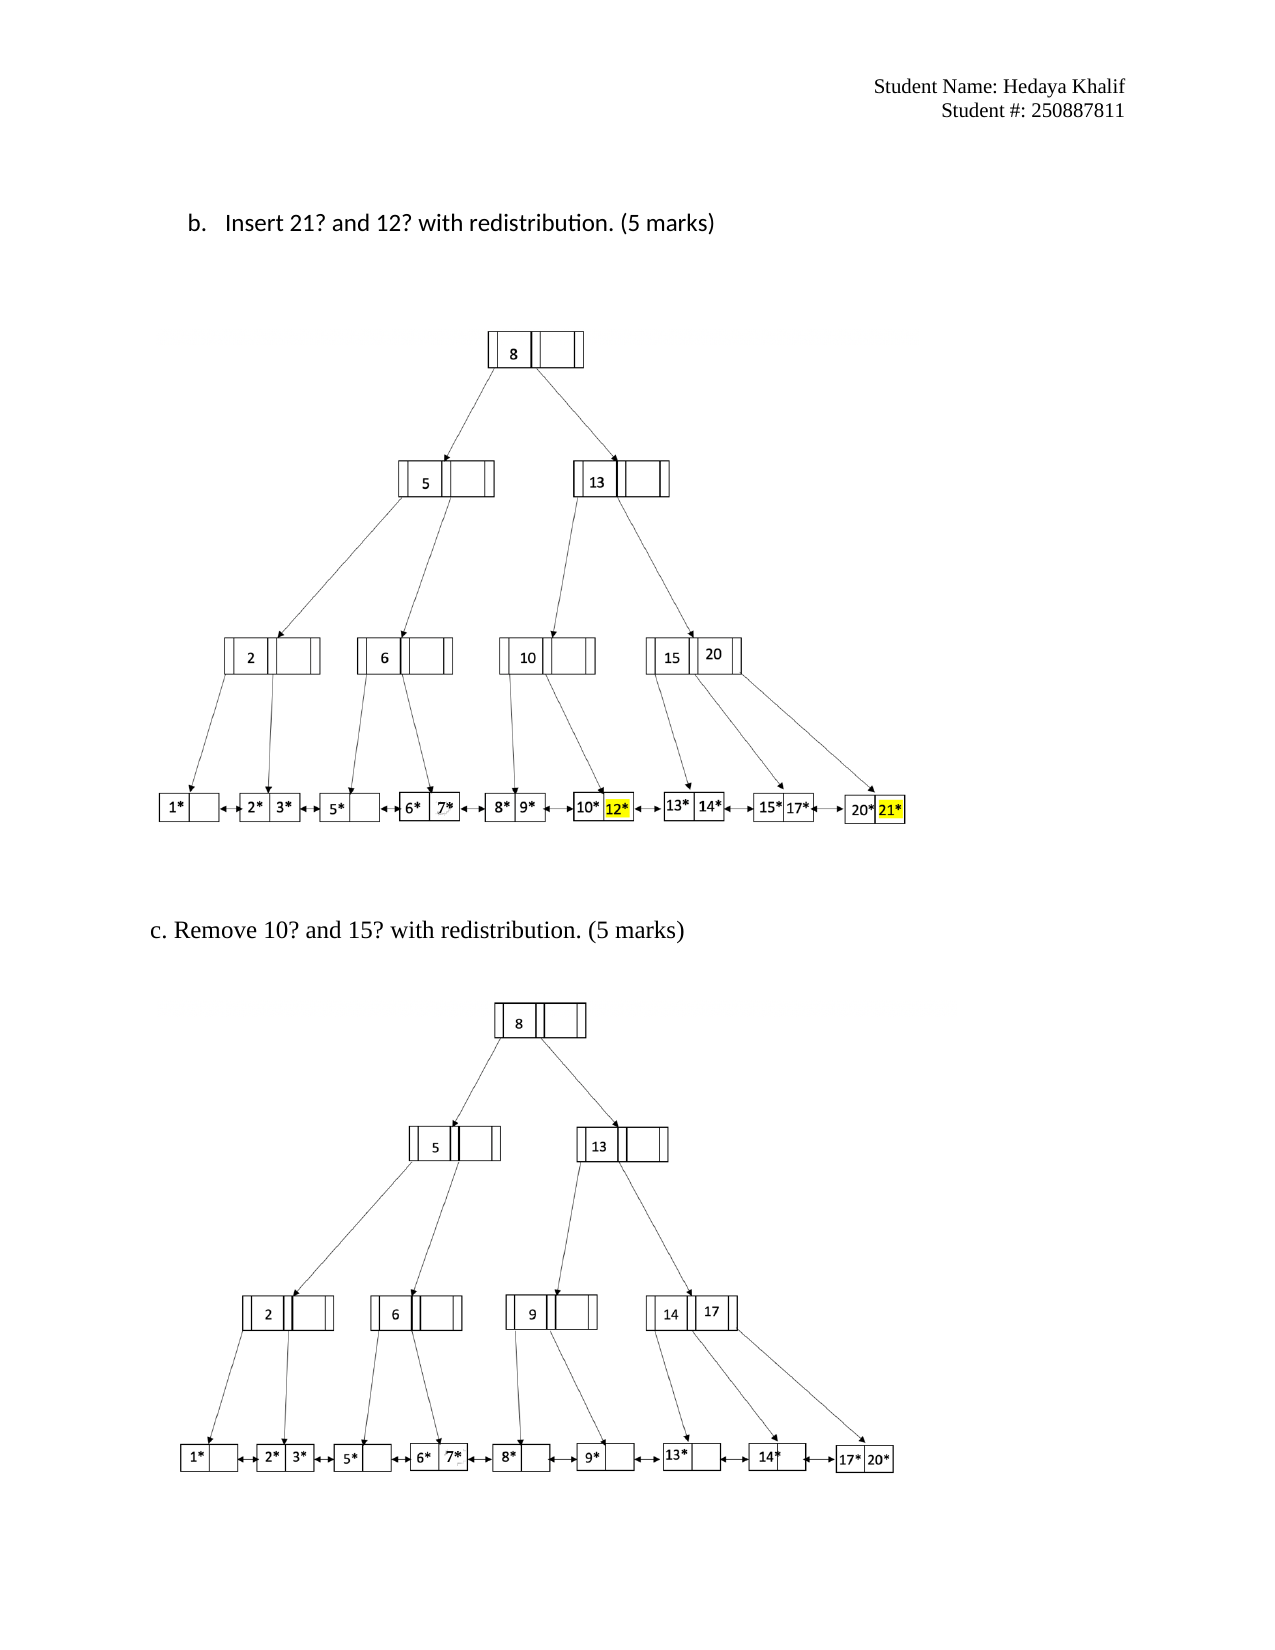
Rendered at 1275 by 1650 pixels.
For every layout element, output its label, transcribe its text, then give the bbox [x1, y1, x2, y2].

picture [156, 957, 957, 1499]
list Insert 21? and 12? with redistribution. (5 marks) [187, 207, 1125, 238]
text c. Remove 10? and 15? with redistribution. (5 marks) [150, 915, 1125, 943]
picture [156, 296, 919, 858]
